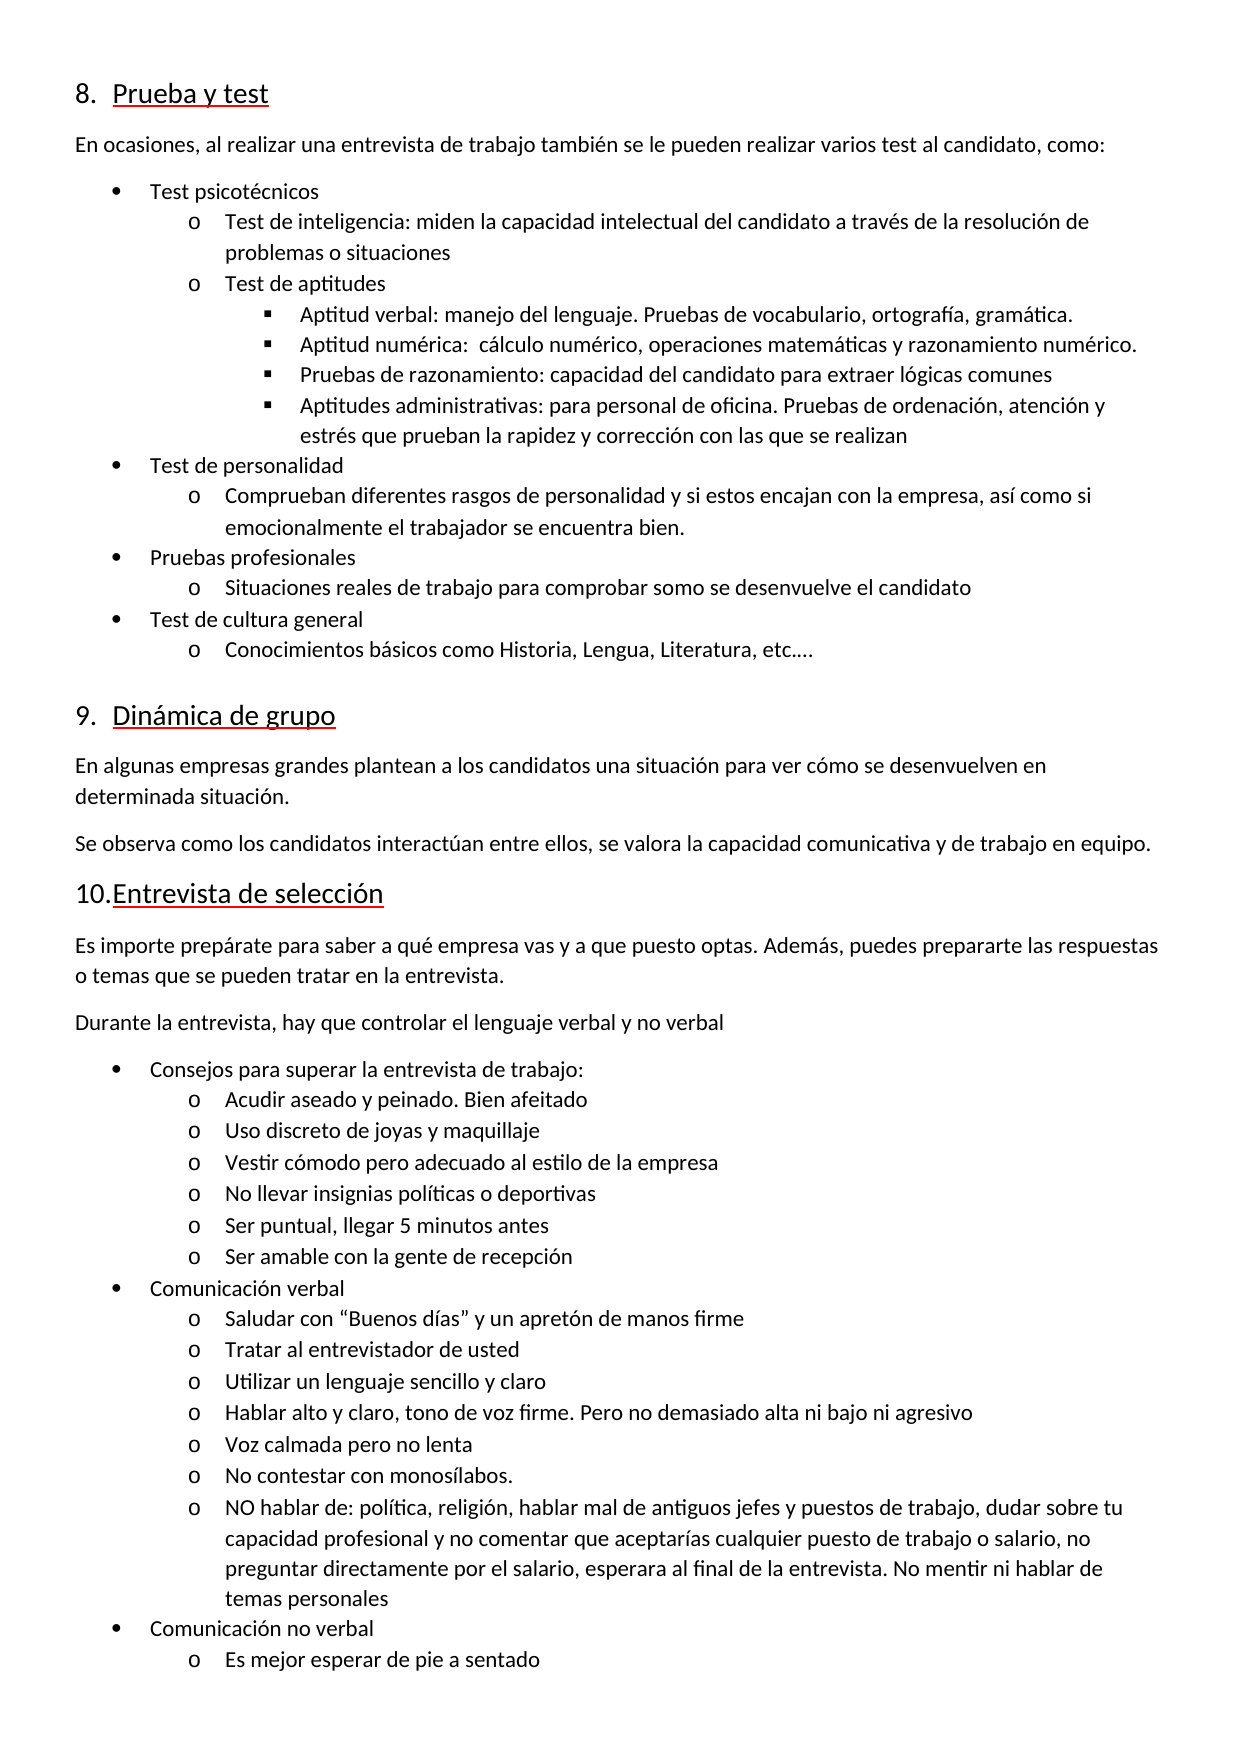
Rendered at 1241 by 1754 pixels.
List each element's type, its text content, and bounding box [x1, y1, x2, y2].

list Comunicación verbal [112, 1274, 1165, 1302]
list Aptitud numérica: cálculo numérico, operaciones matemáticas y razonamiento numérico. [262, 330, 1165, 358]
list Pruebas de razonamiento: capacidad del candidato para extraer lógicas comunes [262, 361, 1165, 389]
list Es mejor esperar de pie a sentado [187, 1645, 1165, 1674]
text En ocasiones, al realizar una entrevista de trabajo también se le pueden realizar varios test al candidato, como: [75, 130, 1165, 158]
list Test psicotécnicos [112, 177, 1165, 205]
list Vestir cómodo pero adecuado al estilo de la empresa [187, 1148, 1165, 1177]
list Aptitud verbal: manejo del lenguaje. Pruebas de vocabulario, ortografía, gramática. [262, 300, 1165, 328]
list Voz calmada pero no lenta [187, 1430, 1165, 1459]
text En algunas empresas grandes plantean a los candidatos una situación para ver cómo se desenvuelven en determinada situación. [75, 752, 1165, 810]
list Acudir aseado y peinado. Bien afeitado [187, 1085, 1165, 1114]
list Hablar alto y claro, tono de voz firme. Pero no demasiado alta ni bajo ni agresivo [187, 1398, 1165, 1427]
list Tratar al entrevistador de usted [187, 1335, 1165, 1364]
list Saludar con “Buenos días” y un apretón de manos firme [187, 1304, 1165, 1333]
list Conocimientos básicos como Historia, Lengua, Literatura, etc.… [187, 635, 1165, 664]
list Ser amable con la gente de recepción [187, 1242, 1165, 1271]
list Test de personalidad [112, 451, 1165, 479]
text Durante la entrevista, hay que controlar el lenguaje verbal y no verbal [75, 1008, 1165, 1036]
list Consejos para superar la entrevista de trabajo: [112, 1055, 1165, 1083]
list Comprueban diferentes rasgos de personalidad y si estos encajan con la empresa, así como si emocionalmente el trabajador se encuentra bien. [187, 481, 1165, 541]
list No llevar insignias políticas o deportivas [187, 1179, 1165, 1208]
list NO hablar de: política, religión, hablar mal de antiguos jefes y puestos de trabajo, dudar sobre tu capacidad profesional y no comentar que aceptarías cualquier puesto de trabajo o salario, no preguntar directamente por el salario, esperara al final de la entrevista. No mentir ni hablar de temas personales [187, 1493, 1165, 1612]
list Uso discreto de joyas y maquillaje [187, 1116, 1165, 1146]
list Test de aptitudes [187, 269, 1165, 298]
list Situaciones reales de trabajo para comprobar somo se desenvuelve el candidato [187, 573, 1165, 602]
list Aptitudes administrativas: para personal de oficina. Pruebas de ordenación, atención y estrés que prueban la rapidez y corrección con las que se realizan [262, 391, 1165, 449]
list Comunicación no verbal [112, 1614, 1165, 1643]
list Test de cultura general [112, 605, 1165, 633]
list Pruebas profesionales [112, 543, 1165, 571]
text Es importe prepárate para saber a qué empresa vas y a que puesto optas. Además, puedes prepararte las respuestas o temas que se pueden tratar en la entrevista. [75, 931, 1165, 989]
list Utilizar un lenguaje sencillo y claro [187, 1367, 1165, 1396]
list Prueba y test [75, 75, 1165, 111]
list No contestar con monosílabos. [187, 1461, 1165, 1490]
list Test de inteligencia: miden la capacidad intelectual del candidato a través de la resolución de problemas o situaciones [187, 207, 1165, 267]
list Entrevista de selección [75, 876, 1165, 911]
list Dinámica de grupo [75, 697, 1165, 732]
list Ser puntual, llegar 5 minutos antes [187, 1211, 1165, 1240]
text Se observa como los candidatos interactúan entre ellos, se valora la capacidad comunicativa y de trabajo en equipo. [75, 829, 1165, 857]
